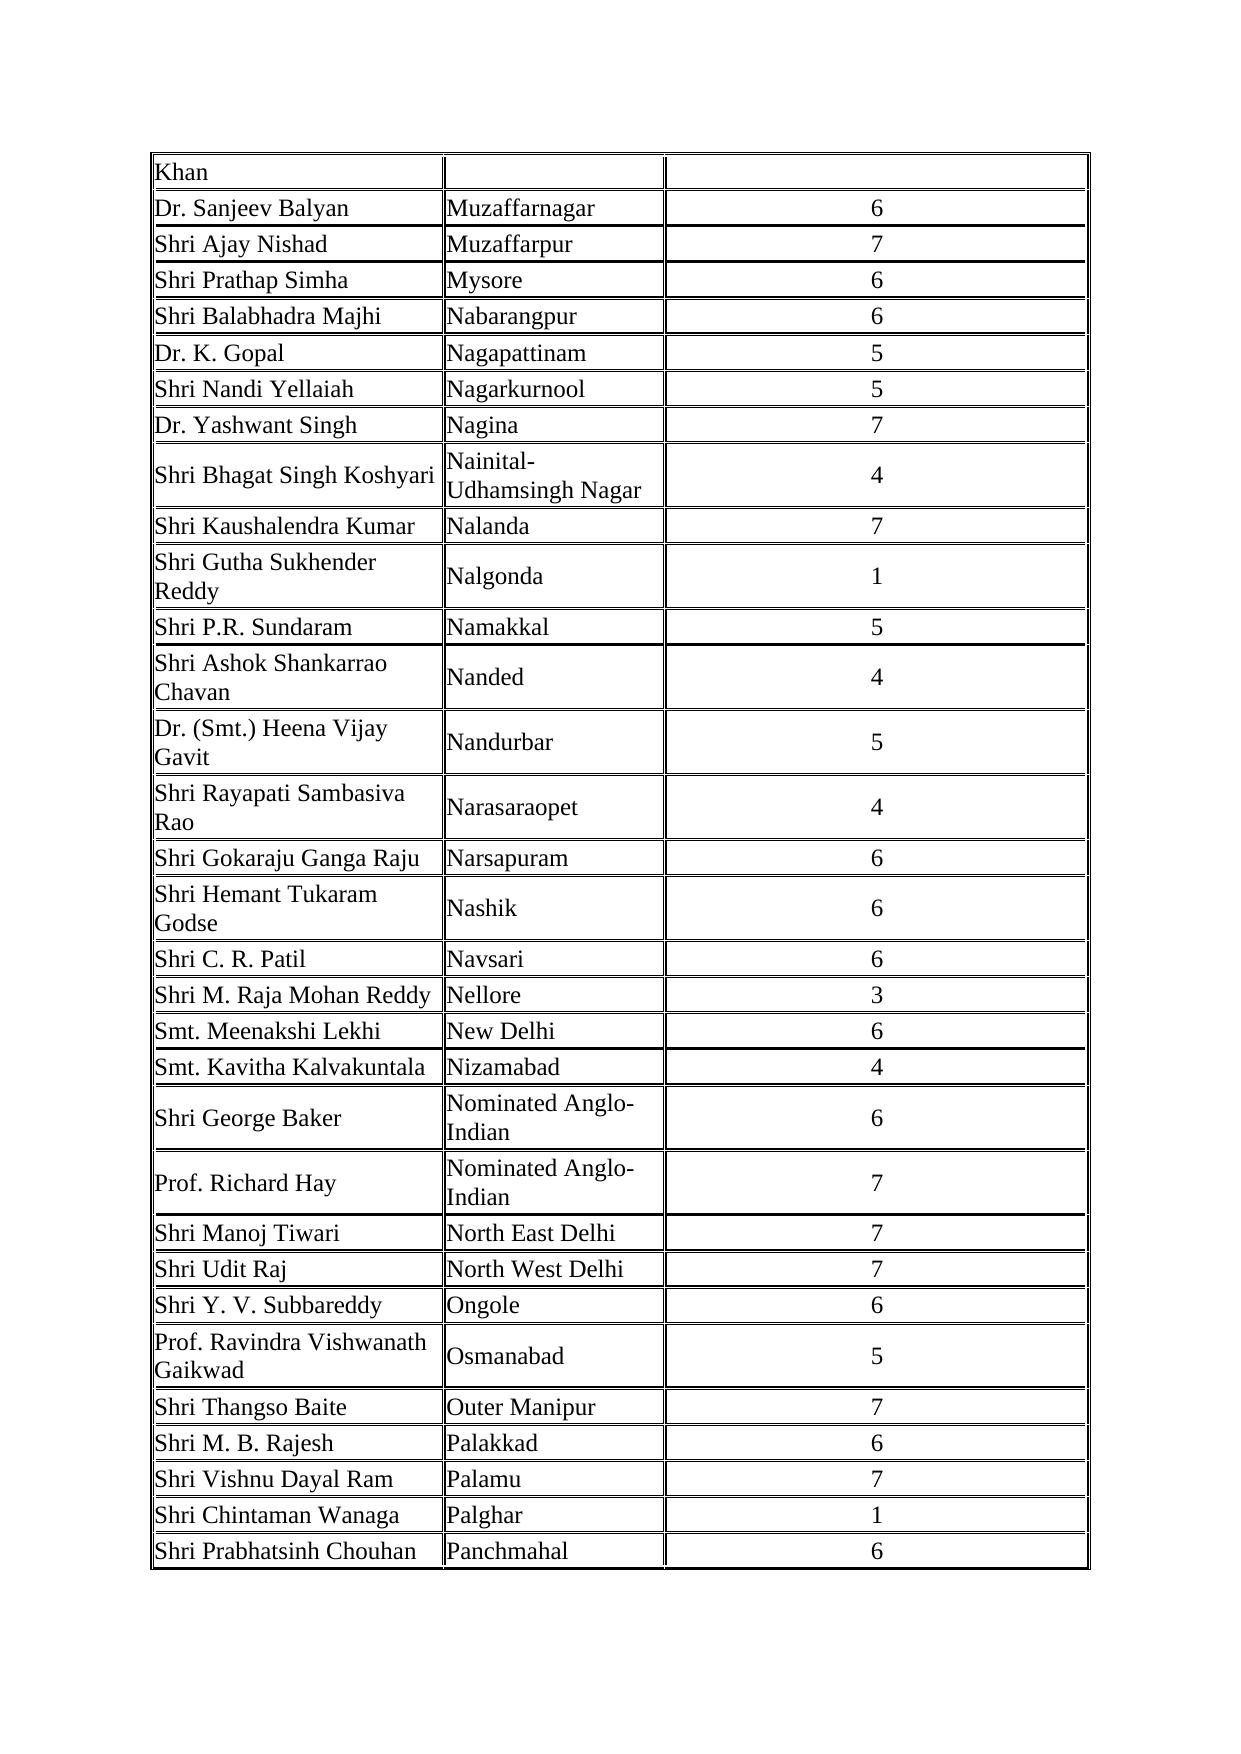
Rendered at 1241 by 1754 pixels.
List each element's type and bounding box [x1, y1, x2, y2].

table_header [152, 153, 1090, 1569]
